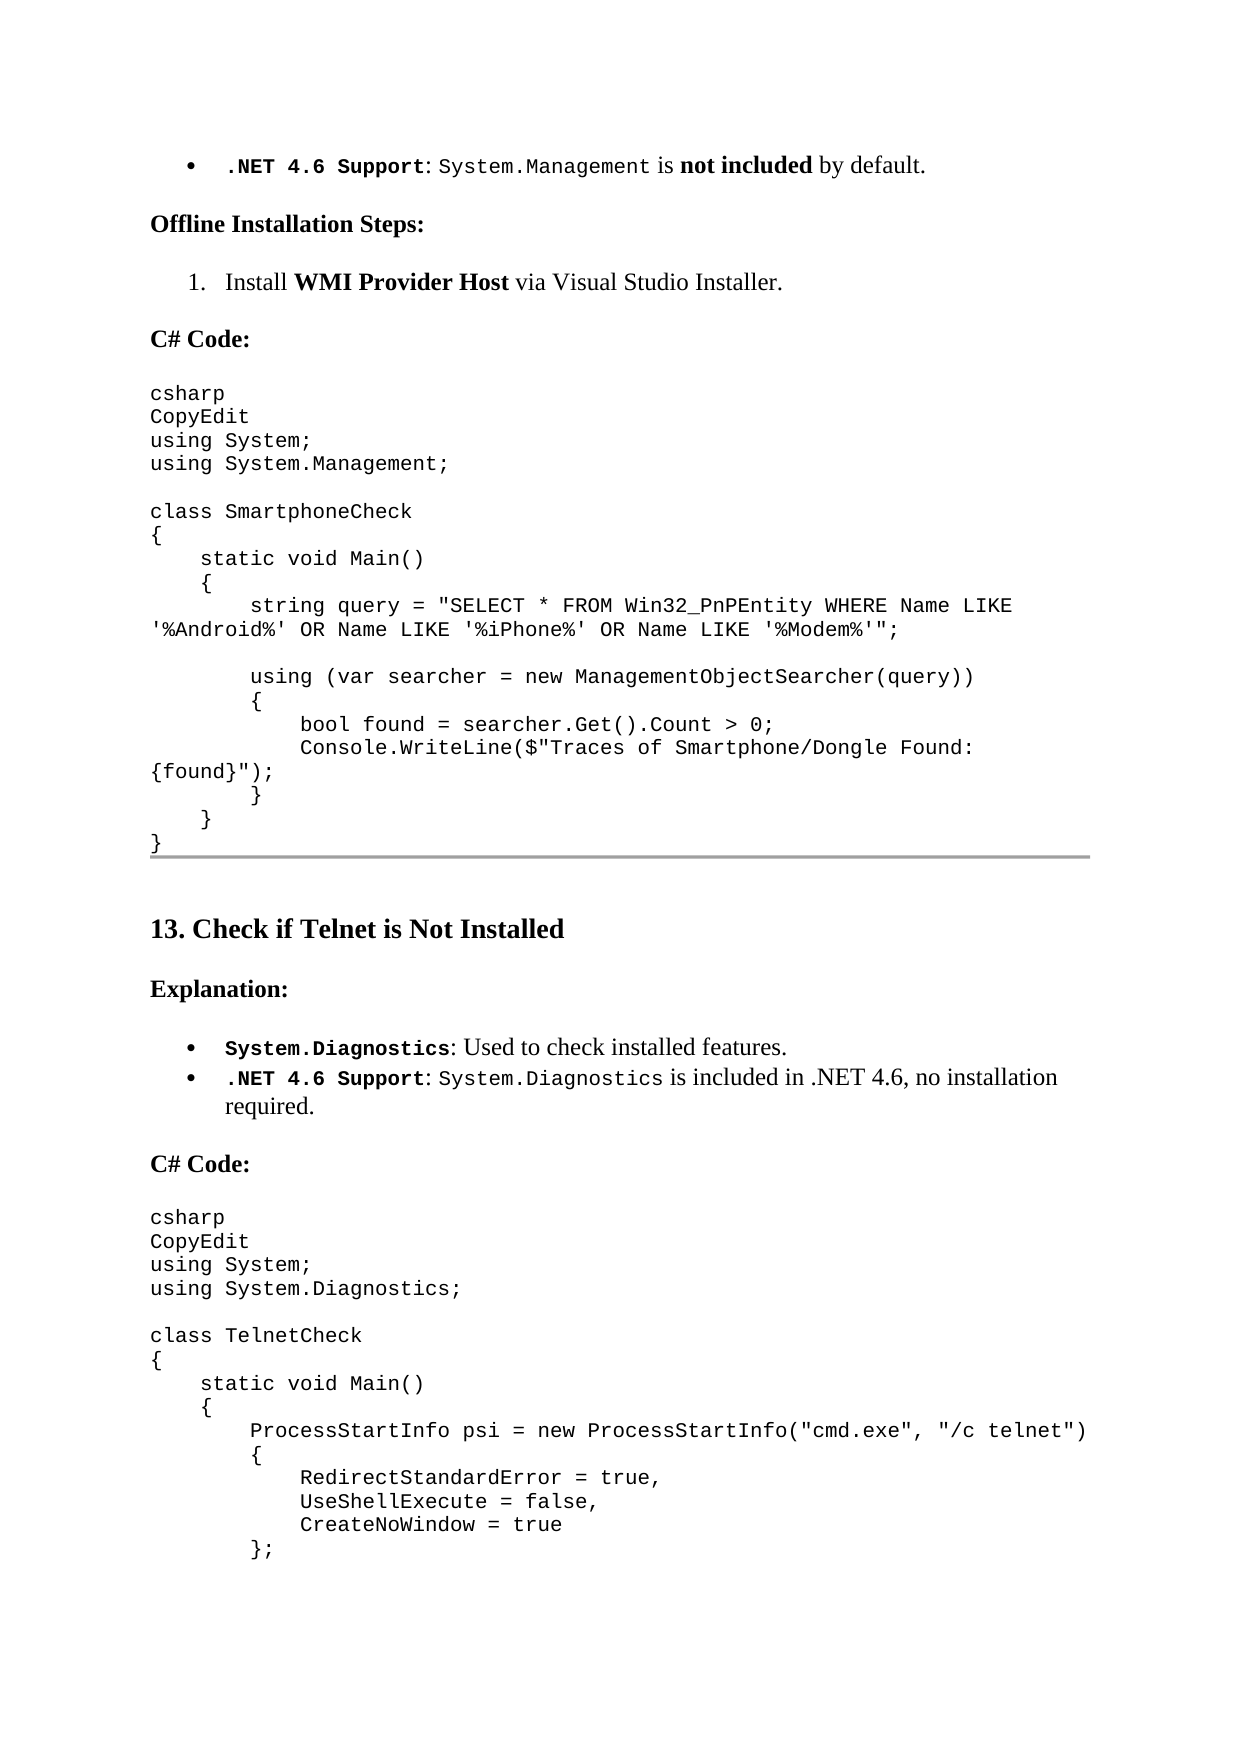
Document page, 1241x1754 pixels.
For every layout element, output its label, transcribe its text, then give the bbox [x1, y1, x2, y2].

text CreateNoWindow = true [150, 1514, 1090, 1538]
text class SmartphoneCheck [150, 501, 1090, 524]
text string query = "SELECT * FROM Win32_PnPEntity WHERE Name LIKE '%Android%' OR Name LIKE '%iPhone%' OR Name LIKE '%Modem%'"; [150, 595, 1090, 643]
text using System.Management; [150, 453, 1090, 477]
text csharp [150, 1207, 1090, 1231]
text Console.WriteLine($"Traces of Smartphone/Dongle Found: {found}"); [150, 737, 1090, 784]
text using (var searcher = new ManagementObjectSearcher(query)) [150, 666, 1090, 690]
text static void Main() [150, 1373, 1090, 1396]
list .NET 4.6 Support: System.Diagnostics is included in .NET 4.6, no installation required. [187, 1062, 1090, 1120]
text CopyEdit [150, 406, 1090, 430]
list System.Diagnostics: Used to check installed features. [187, 1032, 1090, 1062]
text }; [150, 1538, 1090, 1562]
text static void Main() [150, 548, 1090, 572]
text csharp [150, 382, 1090, 406]
text class TelnetCheck [150, 1325, 1090, 1349]
text 13. Check if Telnet is Not Installed [150, 913, 1090, 945]
text CopyEdit [150, 1231, 1090, 1254]
text RedirectStandardError = true, [150, 1467, 1090, 1491]
text bool found = searcher.Get().Count > 0; [150, 713, 1090, 737]
text { [150, 1349, 1090, 1373]
text { [150, 1396, 1090, 1420]
text { [150, 1443, 1090, 1467]
text } [150, 832, 1090, 855]
text C# Code: [150, 324, 1090, 353]
list Install WMI Provider Host via Visual Studio Installer. [187, 267, 1090, 295]
text ProcessStartInfo psi = new ProcessStartInfo("cmd.exe", "/c telnet") [150, 1420, 1090, 1443]
text using System; [150, 430, 1090, 453]
text UseShellExecute = false, [150, 1491, 1090, 1514]
list .NET 4.6 Support: System.Management is not included by default. [187, 150, 1090, 179]
text { [150, 690, 1090, 713]
text } [150, 808, 1090, 832]
text C# Code: [150, 1149, 1090, 1178]
text using System; [150, 1254, 1090, 1278]
text Explanation: [150, 974, 1090, 1003]
text } [150, 784, 1090, 808]
text { [150, 524, 1090, 548]
text Offline Installation Steps: [150, 209, 1090, 237]
text using System.Diagnostics; [150, 1278, 1090, 1302]
text { [150, 572, 1090, 595]
